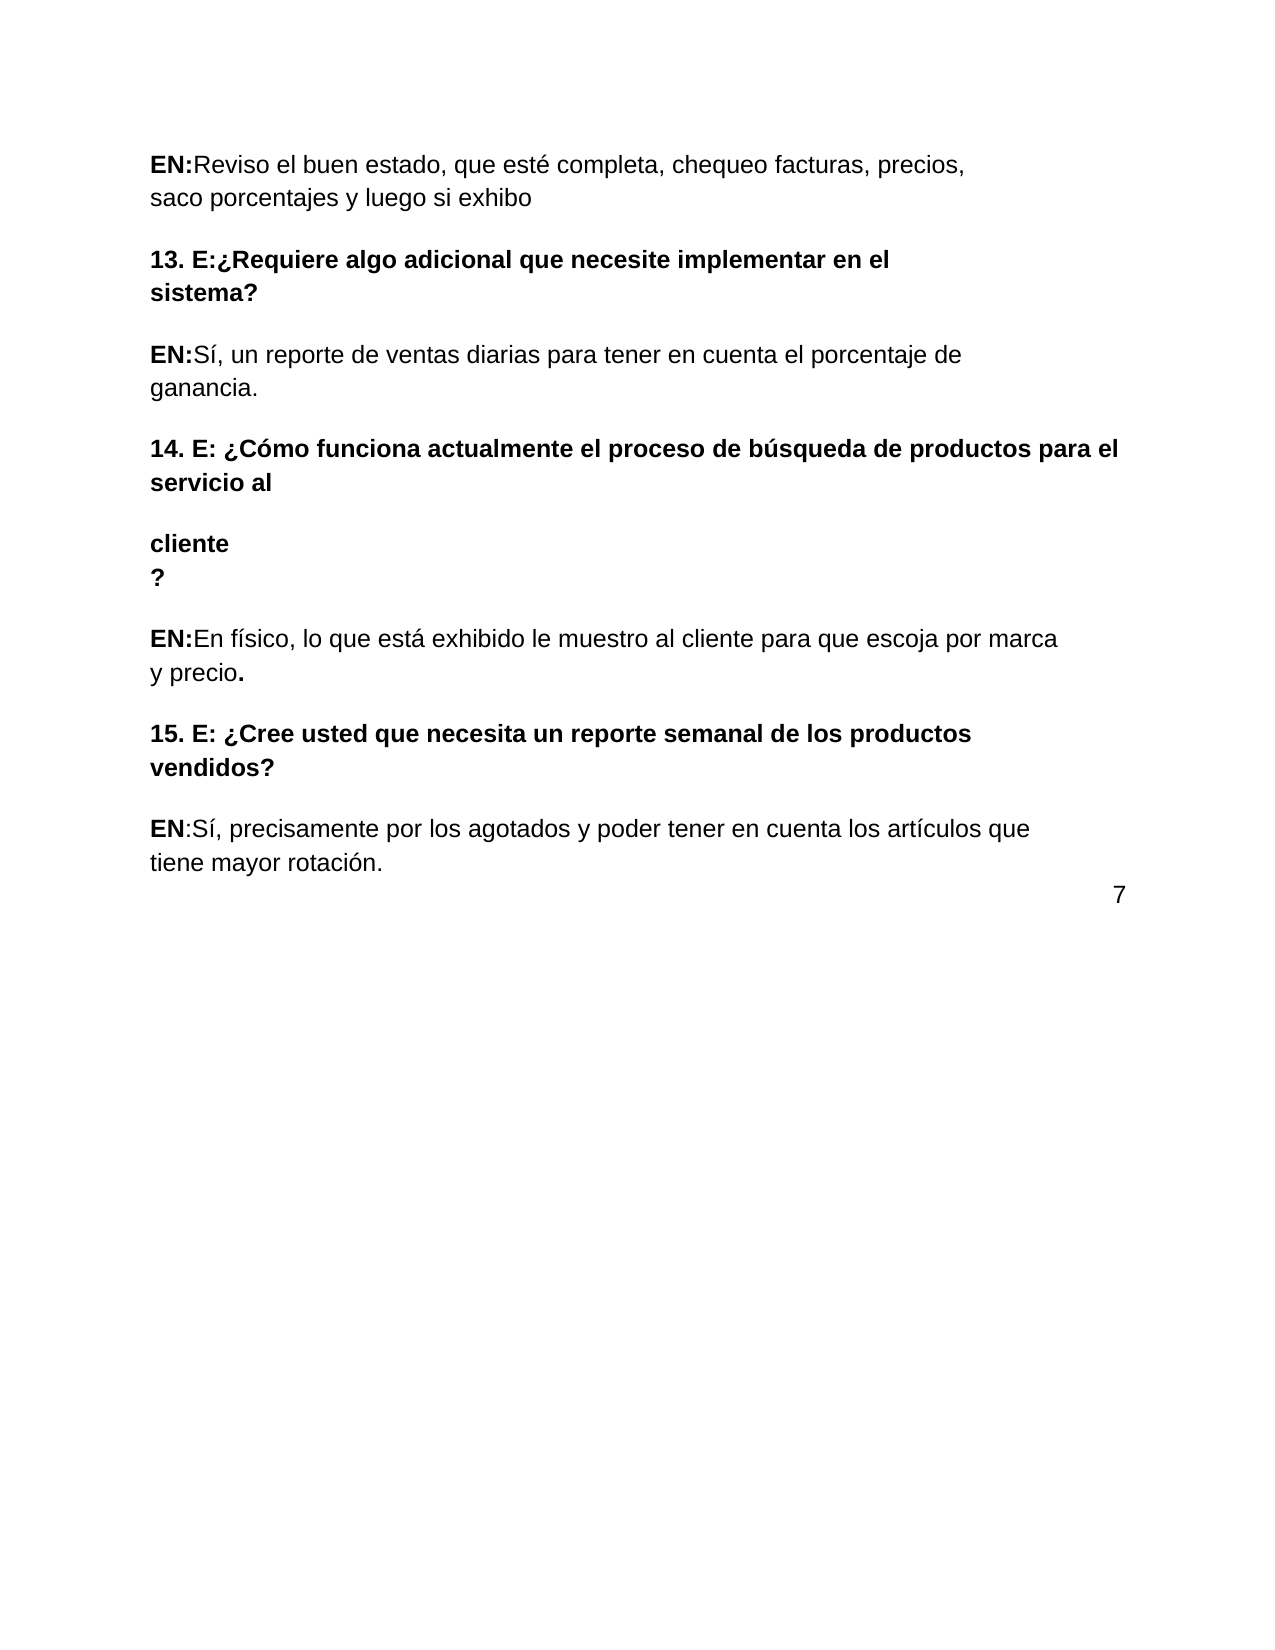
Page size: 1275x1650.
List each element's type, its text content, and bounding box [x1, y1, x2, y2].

text EN:Sí, un reporte de ventas diarias para tener en cuenta el porcentaje de ganancia. [150, 340, 1078, 402]
text EN:Sí, precisamente por los agotados y poder tener en cuenta los artículos que tiene mayor rotación. [150, 814, 1092, 876]
text 14. E: ¿Cómo funciona actualmente el proceso de búsqueda de productos para el servicio al [150, 434, 1122, 496]
text 13. E:¿Requiere algo adicional que necesite implementar en el sistema? [150, 245, 908, 307]
text EN:Reviso el buen estado, que esté completa, chequeo facturas, precios, saco porcentajes y luego si exhibo [150, 150, 1025, 212]
text EN:En físico, lo que está exhibido le muestro al cliente para que escoja por marca y precio. [150, 624, 1078, 686]
text 15. E: ¿Cree usted que necesita un reporte semanal de los productos vendidos? [150, 719, 988, 781]
text 7 [1112, 881, 1125, 940]
text cliente? [150, 529, 232, 591]
